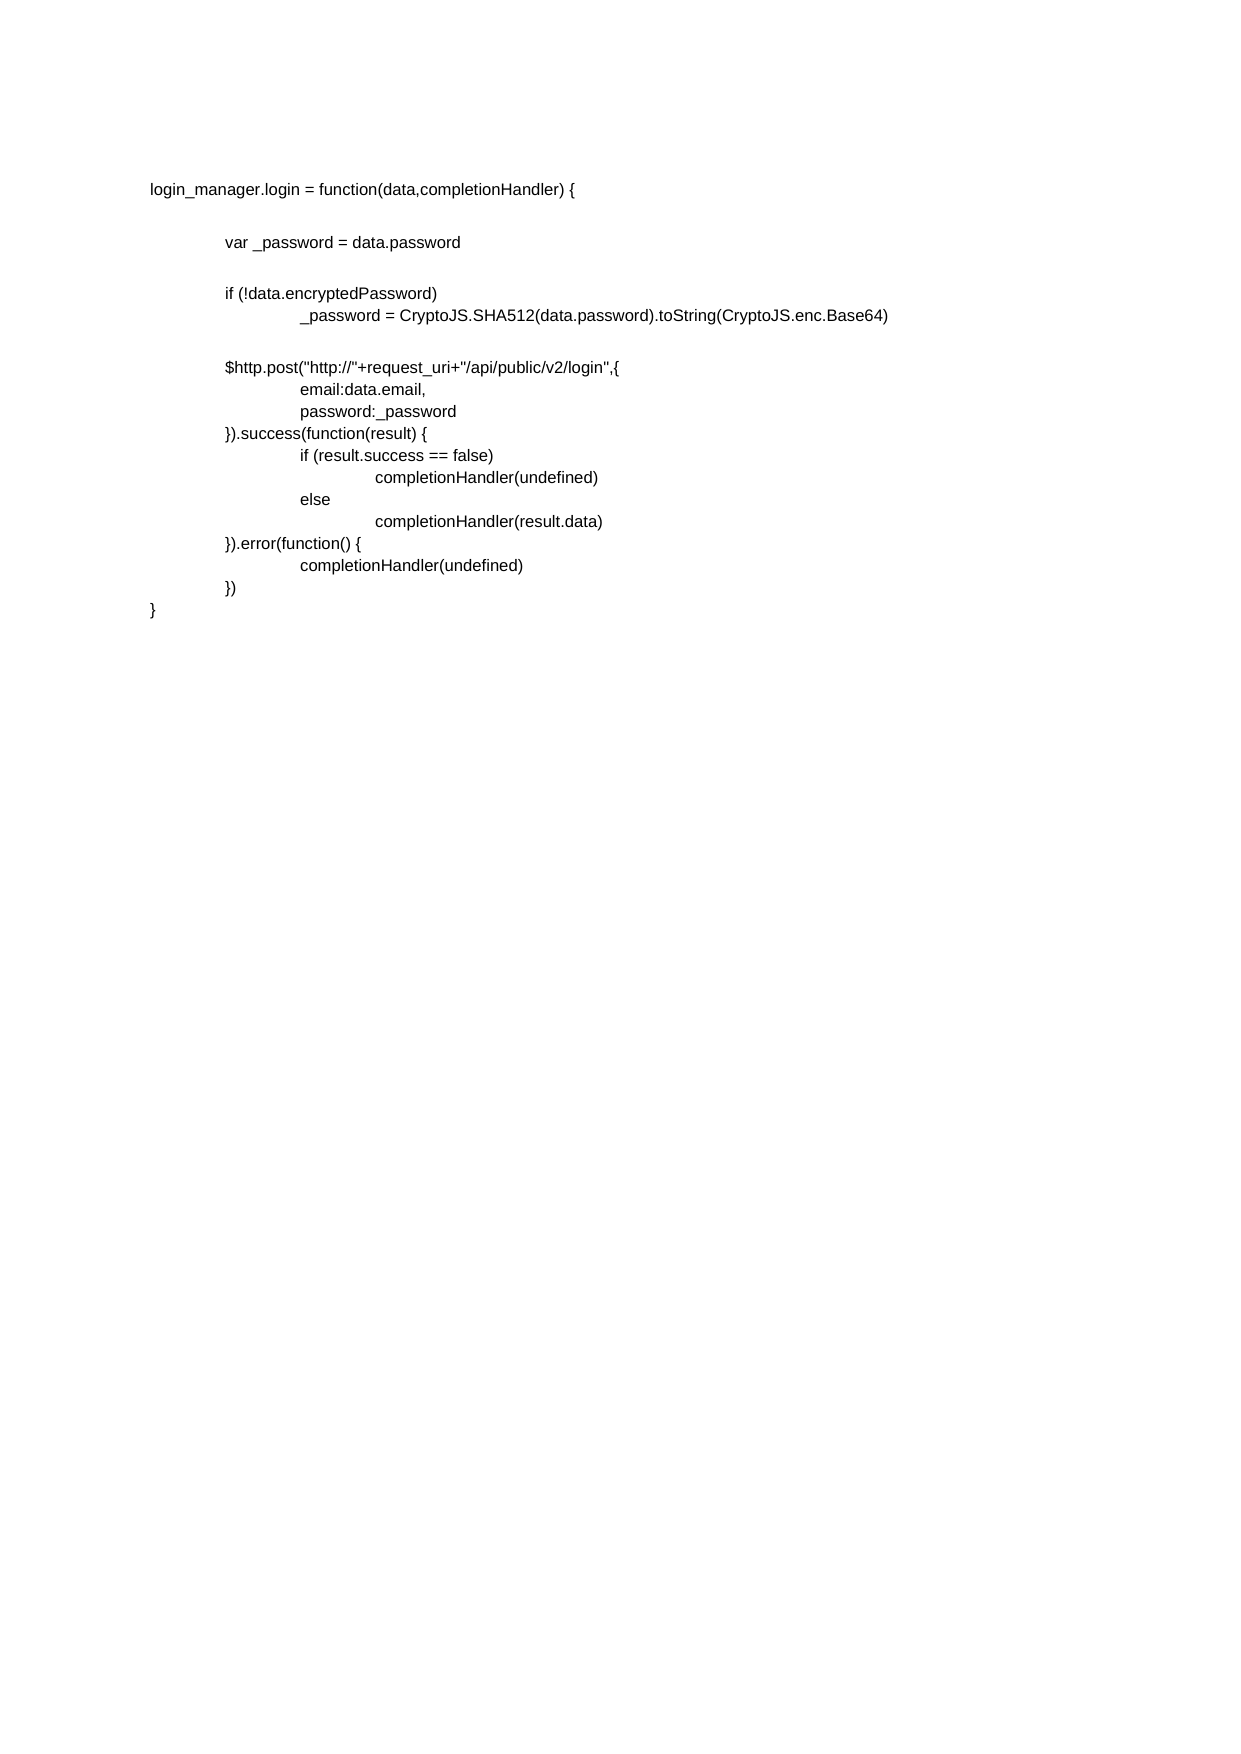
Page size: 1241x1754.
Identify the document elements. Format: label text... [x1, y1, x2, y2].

text }).error(function() { [150, 533, 1090, 553]
text }).success(function(result) { [150, 424, 1090, 443]
text _password = CryptoJS.SHA512(data.password).toString(CryptoJS.enc.Base64) [150, 306, 1090, 325]
text var _password = data.password [150, 232, 1090, 252]
text if (result.success == false) [150, 446, 1090, 465]
text email:data.email, [150, 380, 1090, 399]
text completionHandler(result.data) [150, 512, 1090, 531]
text $http.post("http://"+request_uri+"/api/public/v2/login",{ [150, 358, 1090, 377]
text else [150, 489, 1090, 509]
text } [150, 599, 1090, 619]
text completionHandler(undefined) [150, 468, 1090, 487]
text login_manager.login = function(data,completionHandler) { [150, 180, 1090, 199]
text if (!data.encryptedPassword) [150, 283, 1090, 303]
text completionHandler(undefined) [150, 556, 1090, 575]
text }) [150, 577, 1090, 597]
text password:_password [150, 402, 1090, 421]
